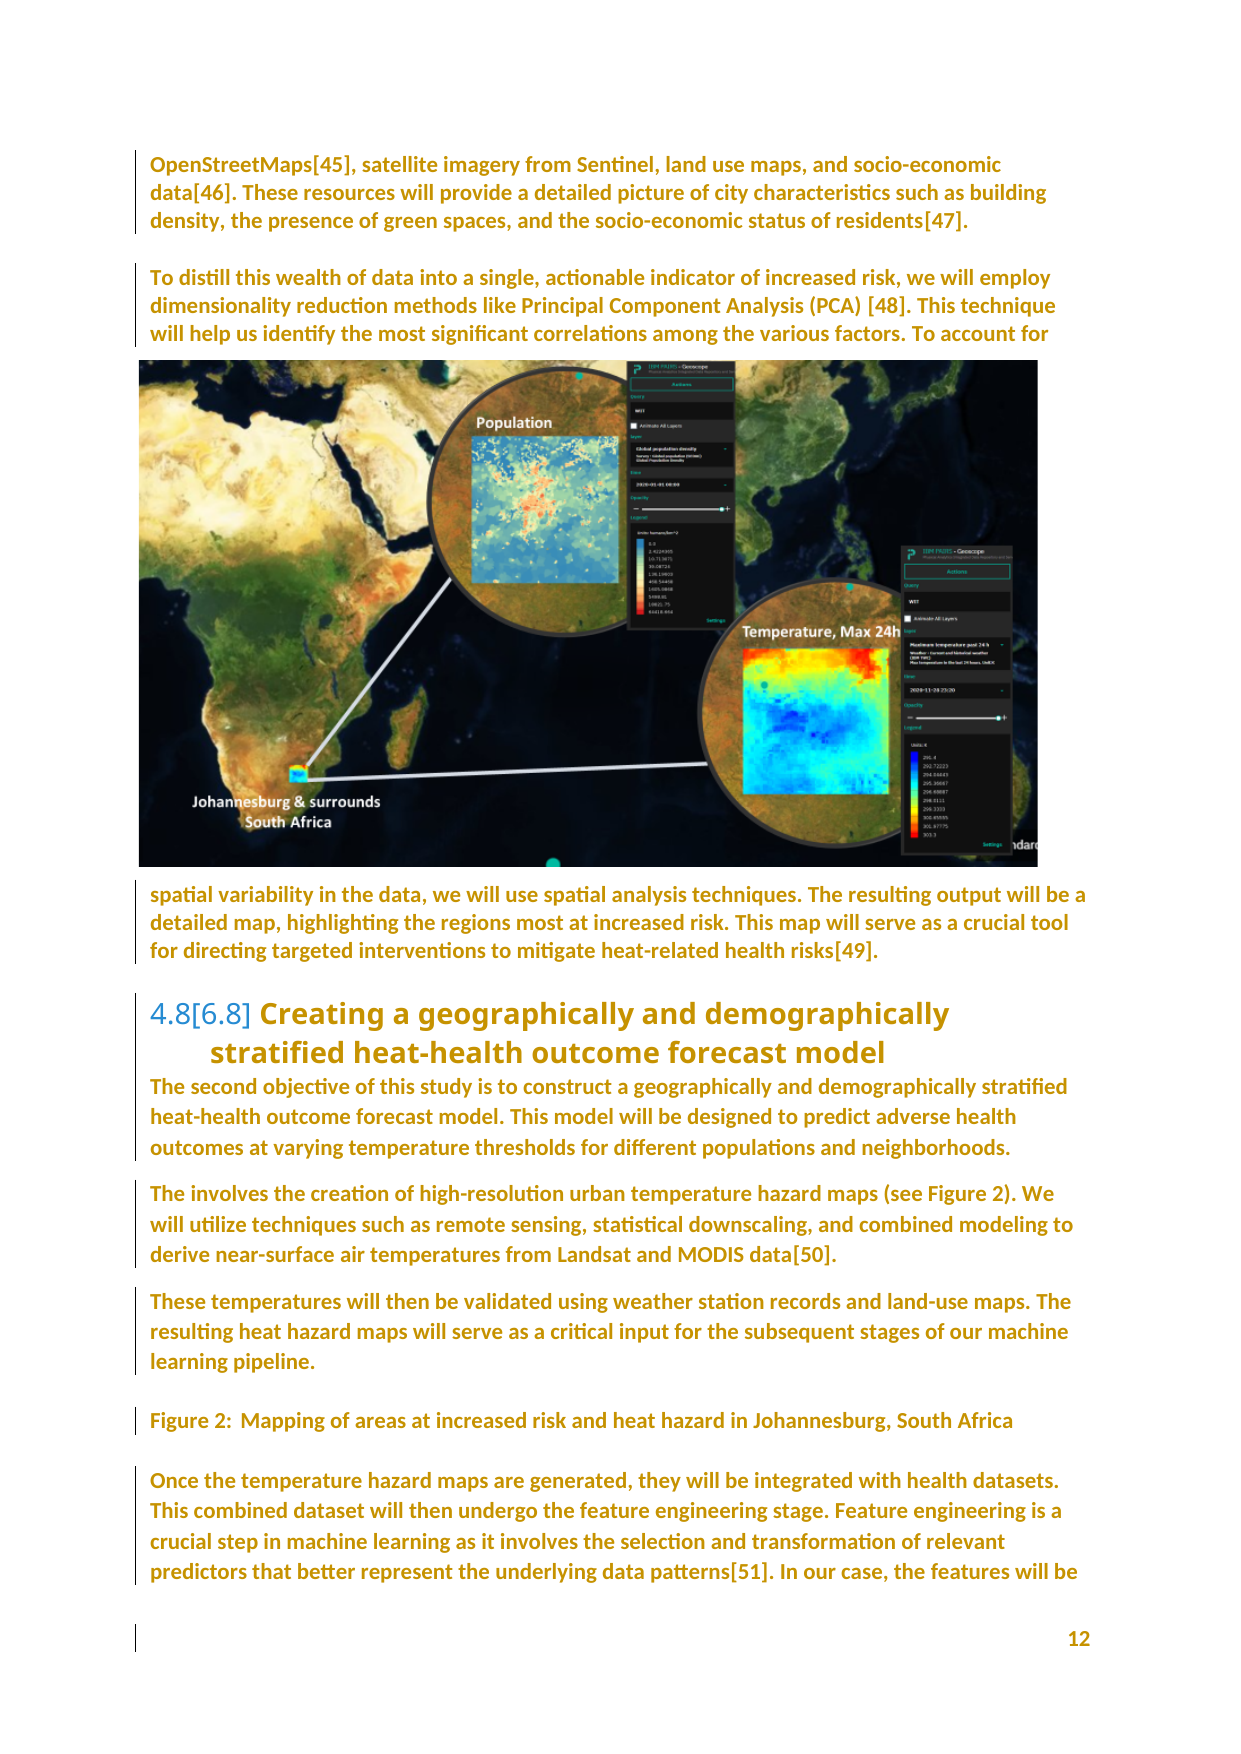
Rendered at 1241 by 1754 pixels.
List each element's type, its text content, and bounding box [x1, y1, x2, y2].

picture [137, 360, 1038, 866]
text The second objective of this study is to construct a geographically and demographically stratified heat-health outcome forecast model. This model will be designed to predict adverse health outcomes at varying temperature thresholds for different populations and neighborhoods. [150, 1072, 1090, 1161]
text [150, 1466, 1090, 1585]
text These temperatures will then be validated using weather station records and land-use maps. The resulting heat hazard maps will serve as a critical input for the subsequent stages of our machine learning pipeline. [150, 1287, 1090, 1375]
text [150, 150, 1090, 234]
subtitle Creating a geographically and demographically stratified heat-health outcome forecast model [150, 993, 1090, 1072]
text Figure 2: Mapping of areas at increased risk and heat hazard in Johannesburg, South Africa [150, 1407, 1090, 1435]
text The involves the creation of high-resolution urban temperature hazard maps (see Figure 2). We will utilize techniques such as remote sensing, statistical downscaling, and combined modeling to derive near-surface air temperatures from Landsat and MODIS data[50]. [150, 1179, 1090, 1268]
